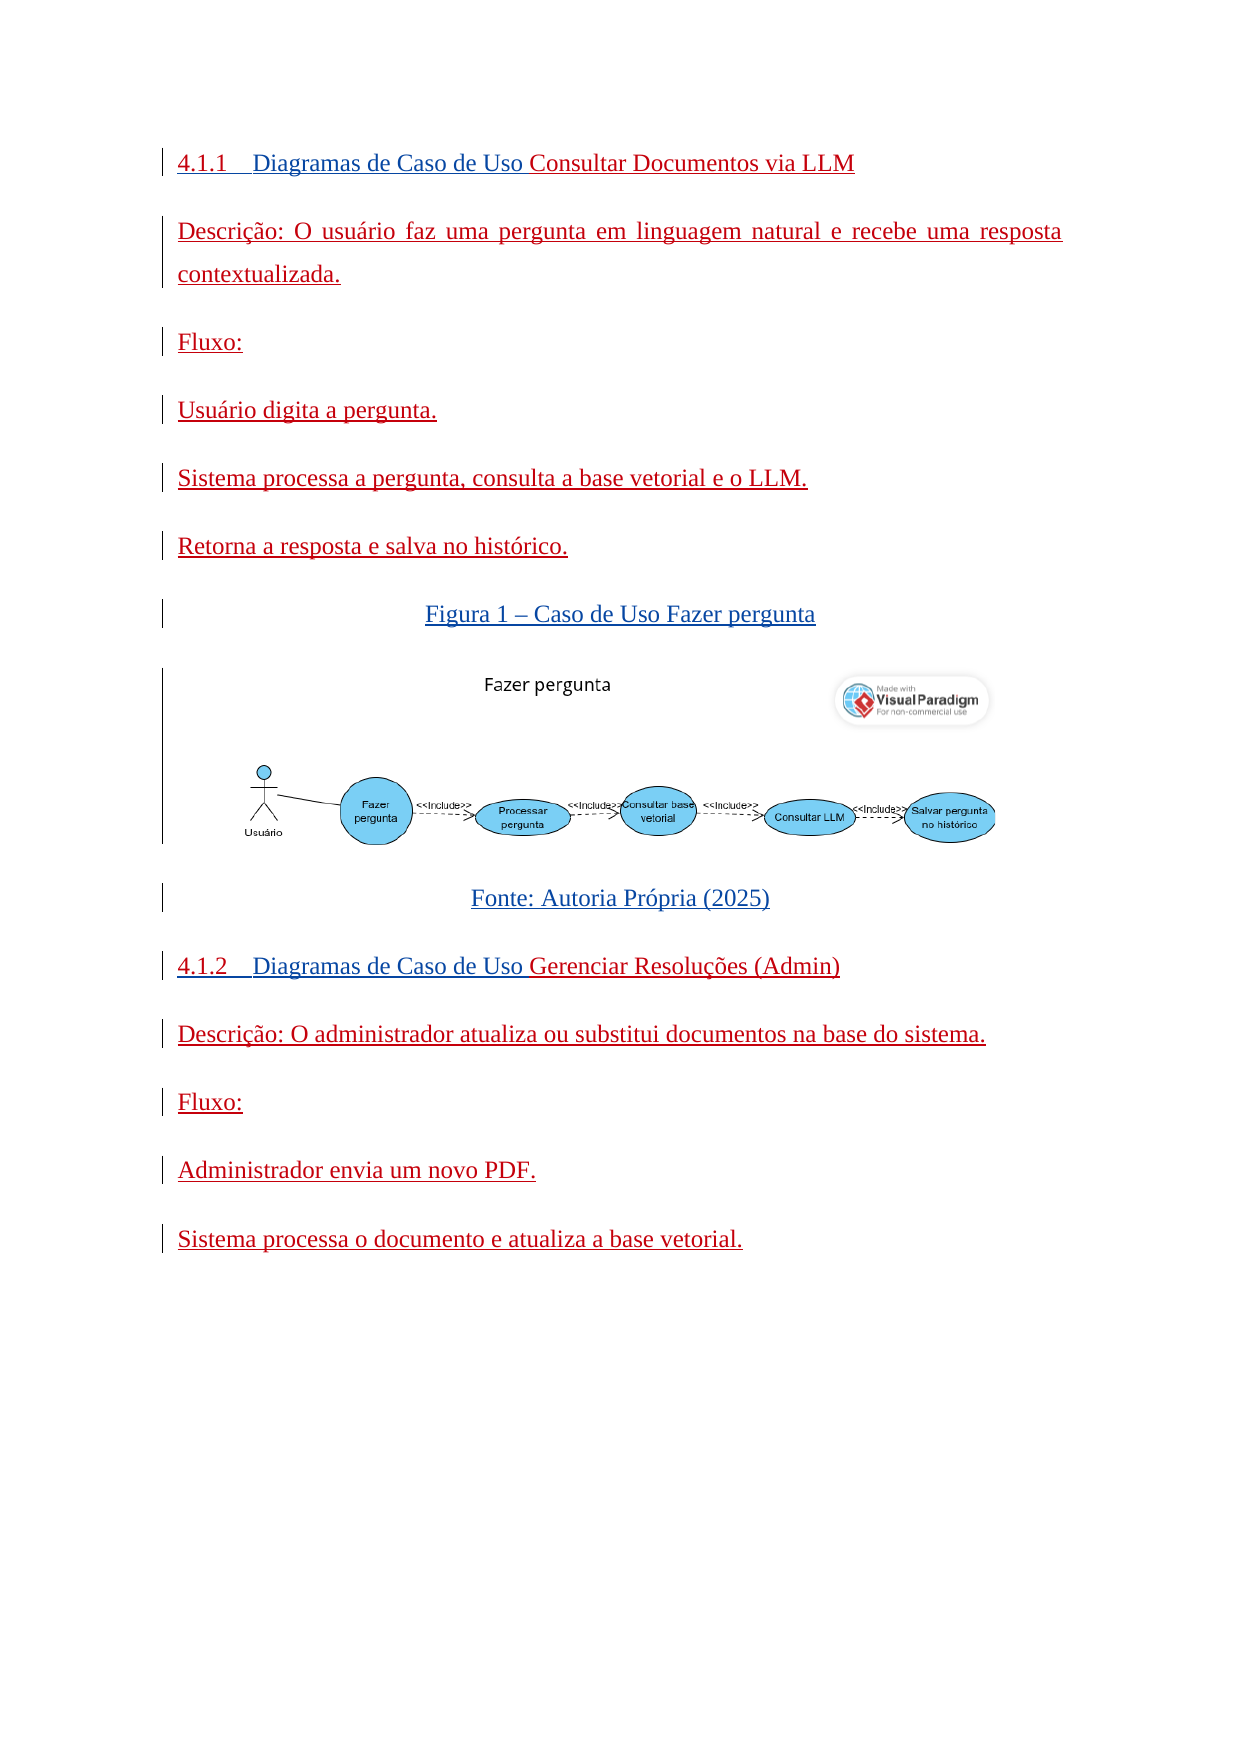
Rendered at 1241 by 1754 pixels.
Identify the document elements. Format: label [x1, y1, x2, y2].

picture [245, 667, 995, 845]
